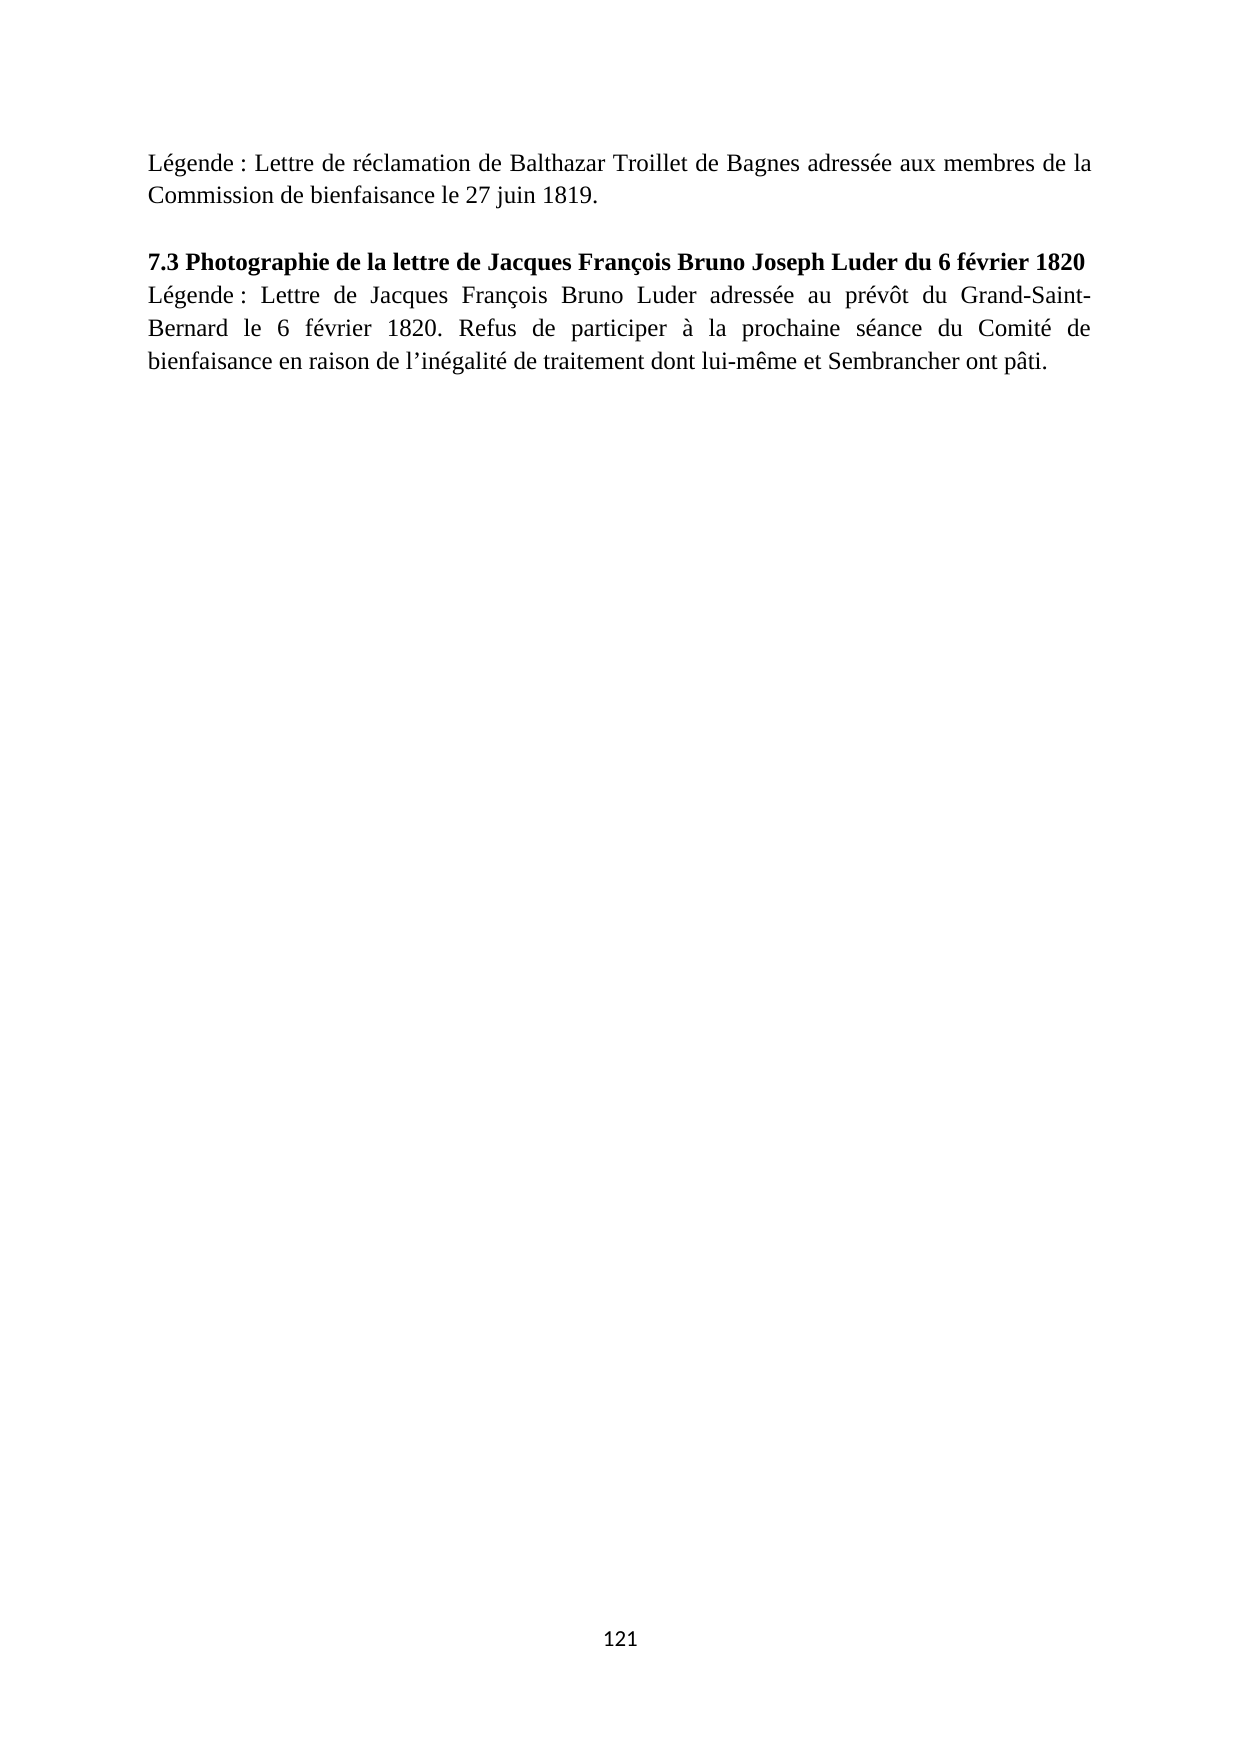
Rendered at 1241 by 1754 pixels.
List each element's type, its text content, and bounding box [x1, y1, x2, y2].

text Légende : Lettre de réclamation de Balthazar Troillet de Bagnes adressée aux membres de la Commission de bienfaisance le 27 juin 1819. [148, 148, 1093, 209]
text 7.3 Photographie de la lettre de Jacques François Bruno Joseph Luder du 6 février 1820 [148, 247, 1093, 275]
text Légende : Lettre de Jacques François Bruno Luder adressée au prévôt du Grand-Saint-Bernard le 6 février 1820. Refus de participer à la prochaine séance du Comité de bienfaisance en raison de l’inégalité de traitement dont lui-même et Sembrancher ont pâti. [148, 280, 1093, 374]
